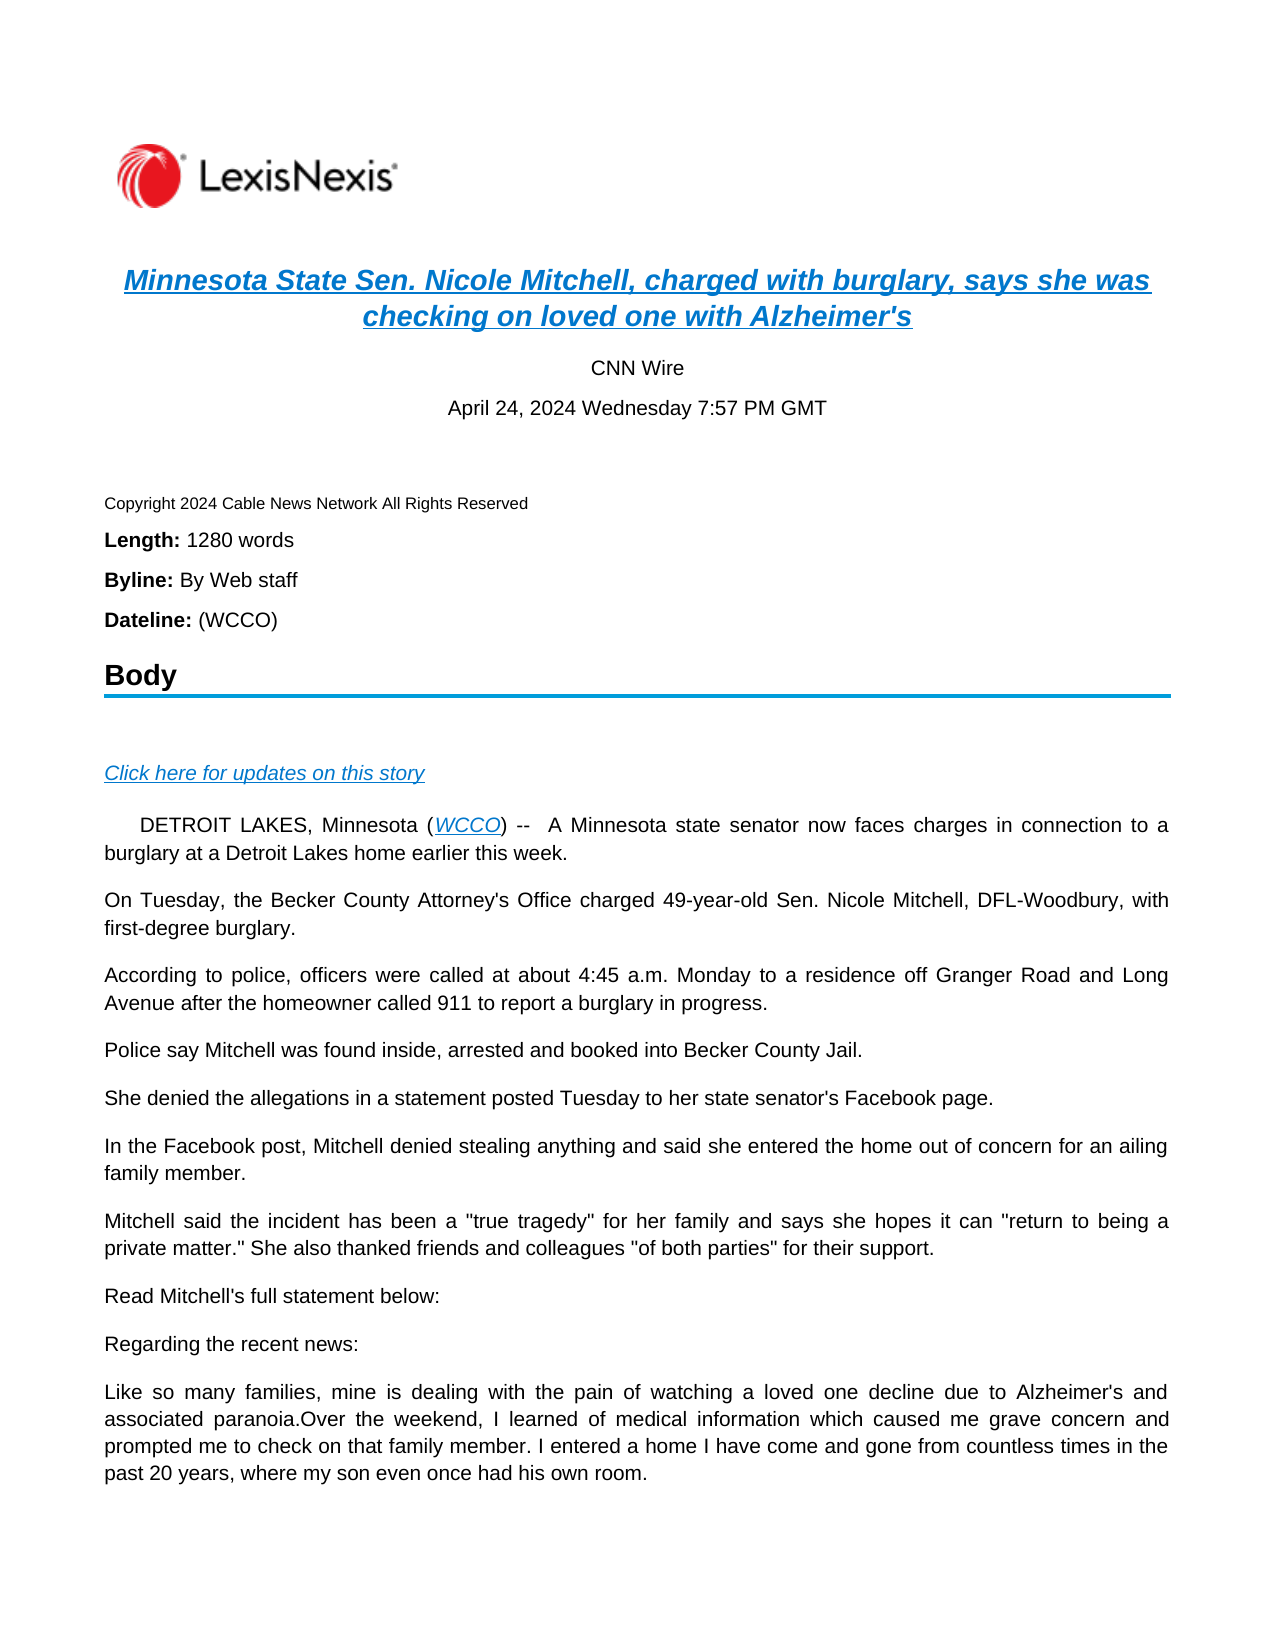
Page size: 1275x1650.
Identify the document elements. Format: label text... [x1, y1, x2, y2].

picture [104, 144, 412, 208]
text Read Mitchell's full statement below: [104, 1281, 1171, 1308]
text Mitchell said the incident has been a "true tragedy" for her family and says she hopes it can "return to being a private matter." She also thanked friends and colleagues "of both parties" for their support. [104, 1206, 1171, 1260]
text CNN Wire [104, 353, 1171, 380]
text Length: 1280 words [104, 525, 1171, 552]
text In the Facebook post, Mitchell denied stealing anything and said she entered the home out of concern for an ailing family member. [104, 1131, 1171, 1185]
text Copyright 2024 Cable News Network All Rights Reserved [104, 461, 1171, 513]
text Police say Mitchell was found inside, arrested and booked into Becker County Jail. [104, 1035, 1171, 1062]
text DETROIT LAKES, Minnesota (WCCO) -- A Minnesota state senator now faces charges in connection to a burglary at a Detroit Lakes home earlier this week. [104, 810, 1171, 864]
text Click here for updates on this story [104, 758, 1171, 785]
text April 24, 2024 Wednesday 7:57 PM GMT [104, 393, 1171, 420]
subtitle Minnesota State Sen. Nicole Mitchell, charged with burglary, says she was checking on loved one with Alzheimer's [104, 261, 1171, 332]
text Regarding the recent news: [104, 1329, 1171, 1356]
text Dateline: (WCCO) [104, 604, 1171, 631]
text Body [104, 656, 1171, 692]
text Byline: By Web staff [104, 565, 1171, 592]
text She denied the allegations in a statement posted Tuesday to her state senator's Facebook page. [104, 1083, 1171, 1110]
text According to police, officers were called at about 4:45 a.m. Monday to a residence off Granger Road and Long Avenue after the homeowner called 911 to report a burglary in progress. [104, 960, 1171, 1014]
text Like so many families, mine is dealing with the pain of watching a loved one decline due to Alzheimer's and associated paranoia.Over the weekend, I learned of medical information which caused me grave concern and prompted me to check on that family member. I entered a home I have come and gone from countless times in the past 20 years, where my son even once had his own room. [104, 1377, 1171, 1485]
text On Tuesday, the Becker County Attorney's Office charged 49-year-old Sen. Nicole Mitchell, DFL-Woodbury, with first-degree burglary. [104, 885, 1171, 939]
